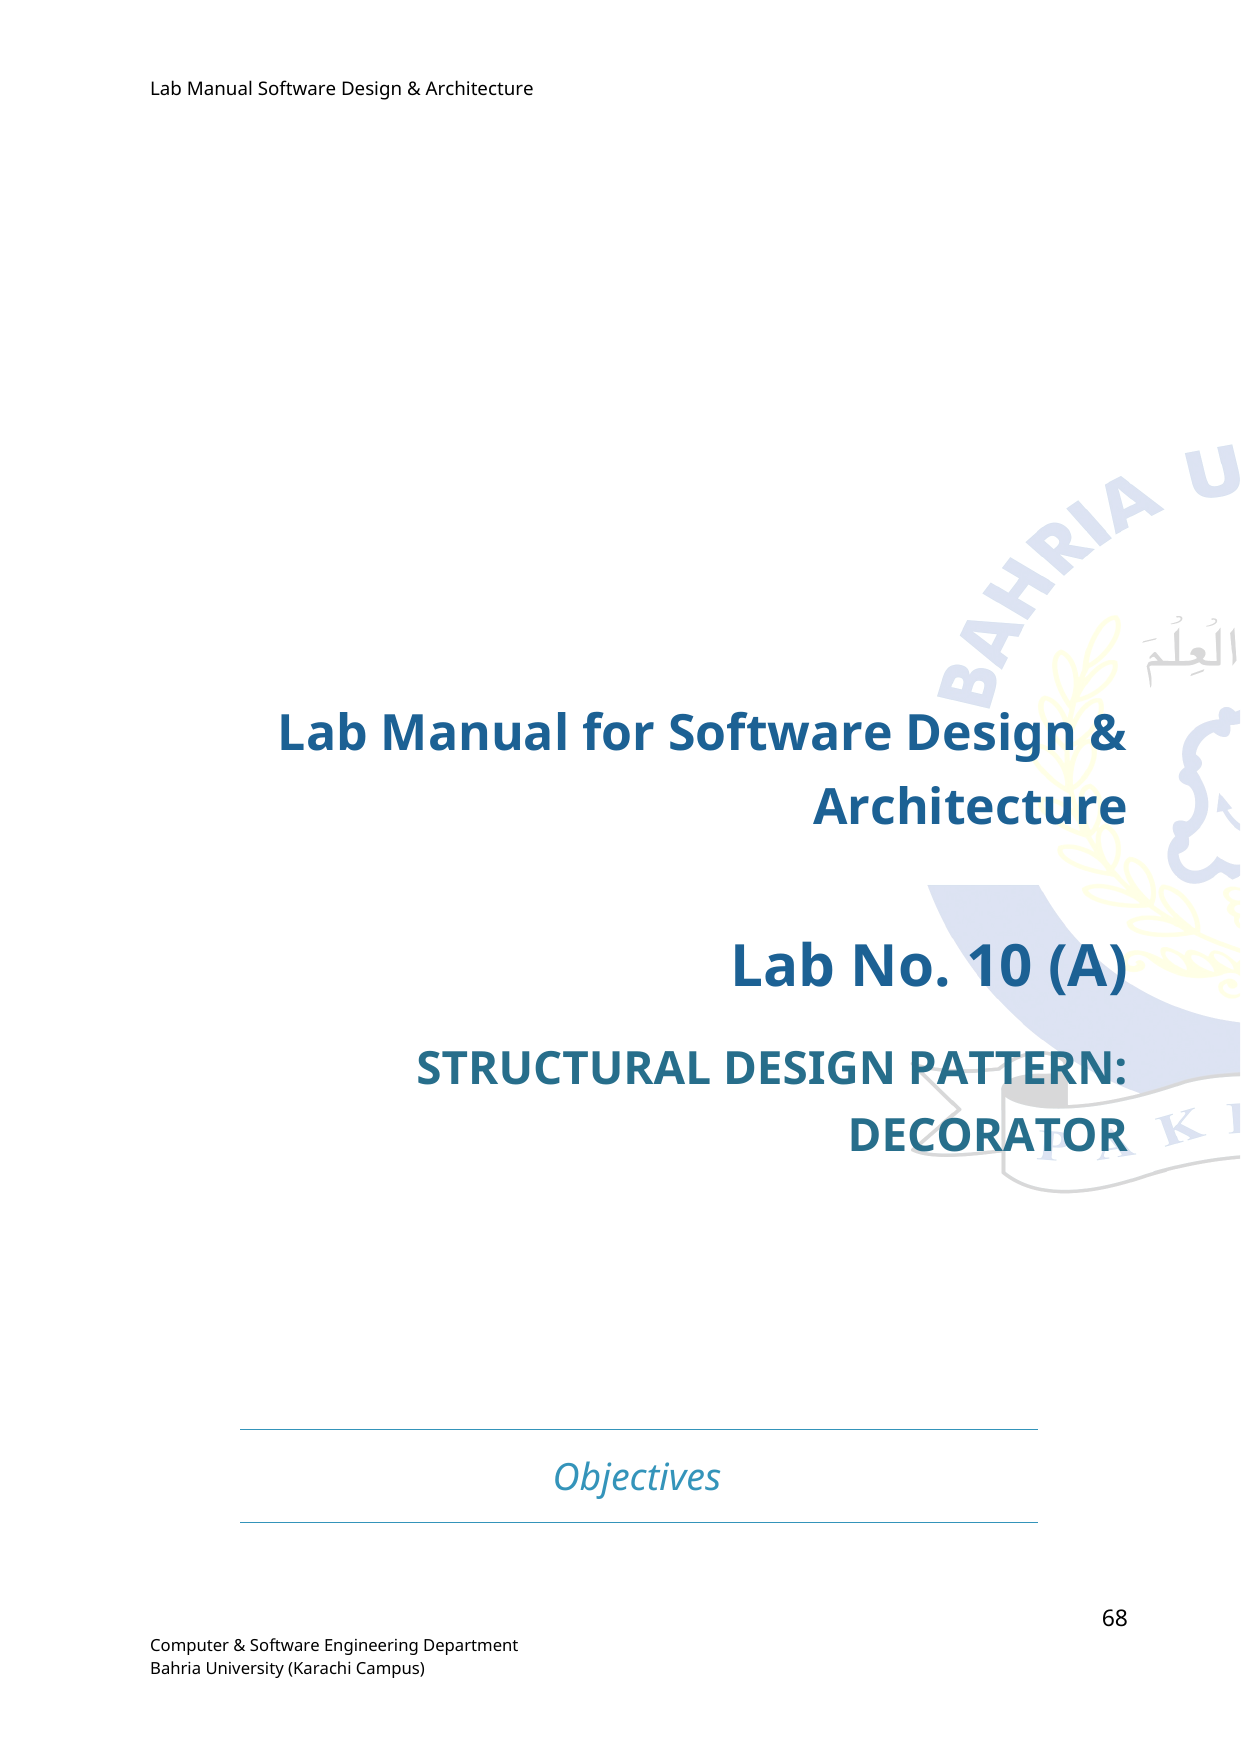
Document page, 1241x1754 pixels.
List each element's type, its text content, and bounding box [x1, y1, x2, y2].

text Lab Manual for Software Design & Architecture [150, 697, 1128, 839]
subtitle STRUCTURAL DESIGN PATTERN: DECORATOR [150, 1035, 1128, 1165]
text Objectives [240, 1430, 1038, 1522]
text Lab No. 10 (A) [150, 924, 1128, 1004]
